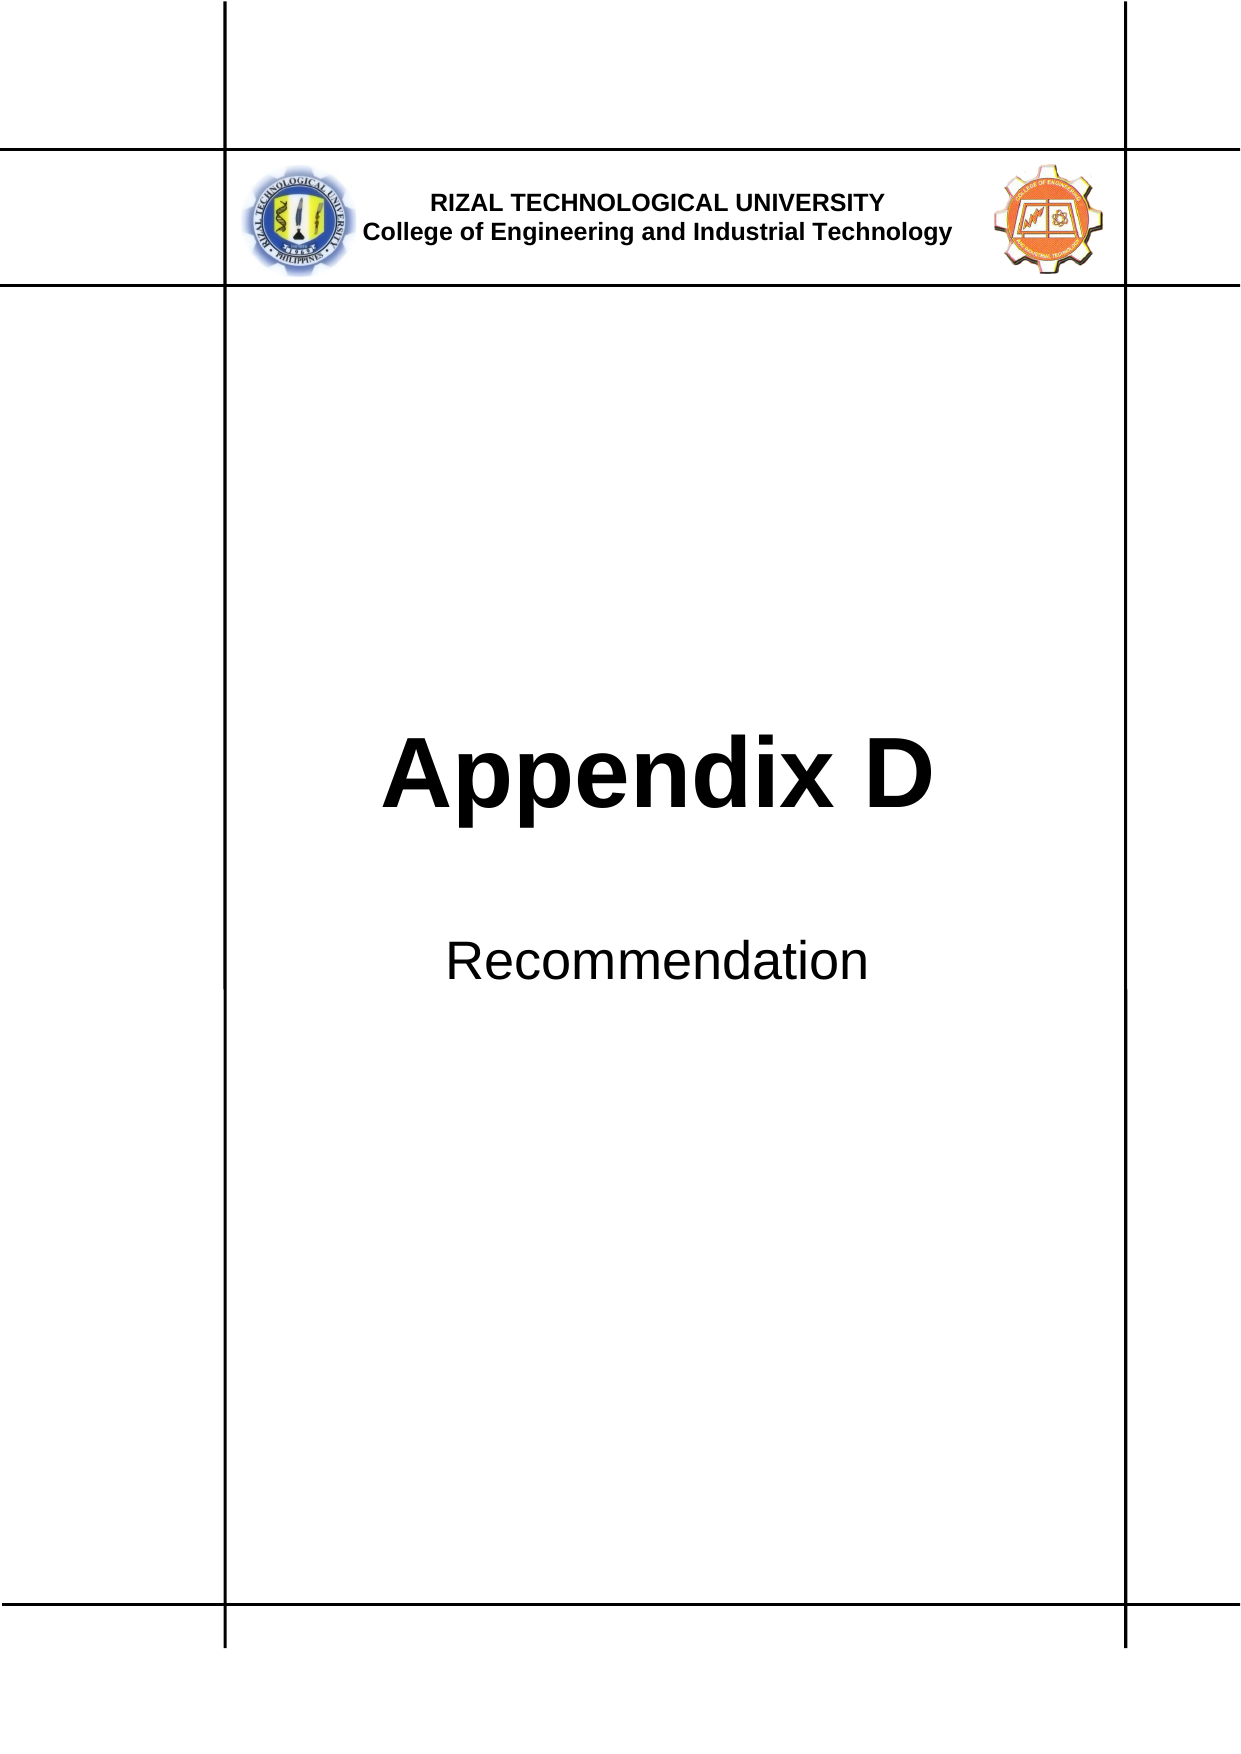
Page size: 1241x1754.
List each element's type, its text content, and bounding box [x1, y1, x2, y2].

text Appendix D [225, 714, 1090, 829]
picture [991, 161, 1106, 277]
text Recommendation [225, 928, 1090, 991]
picture [240, 165, 357, 277]
